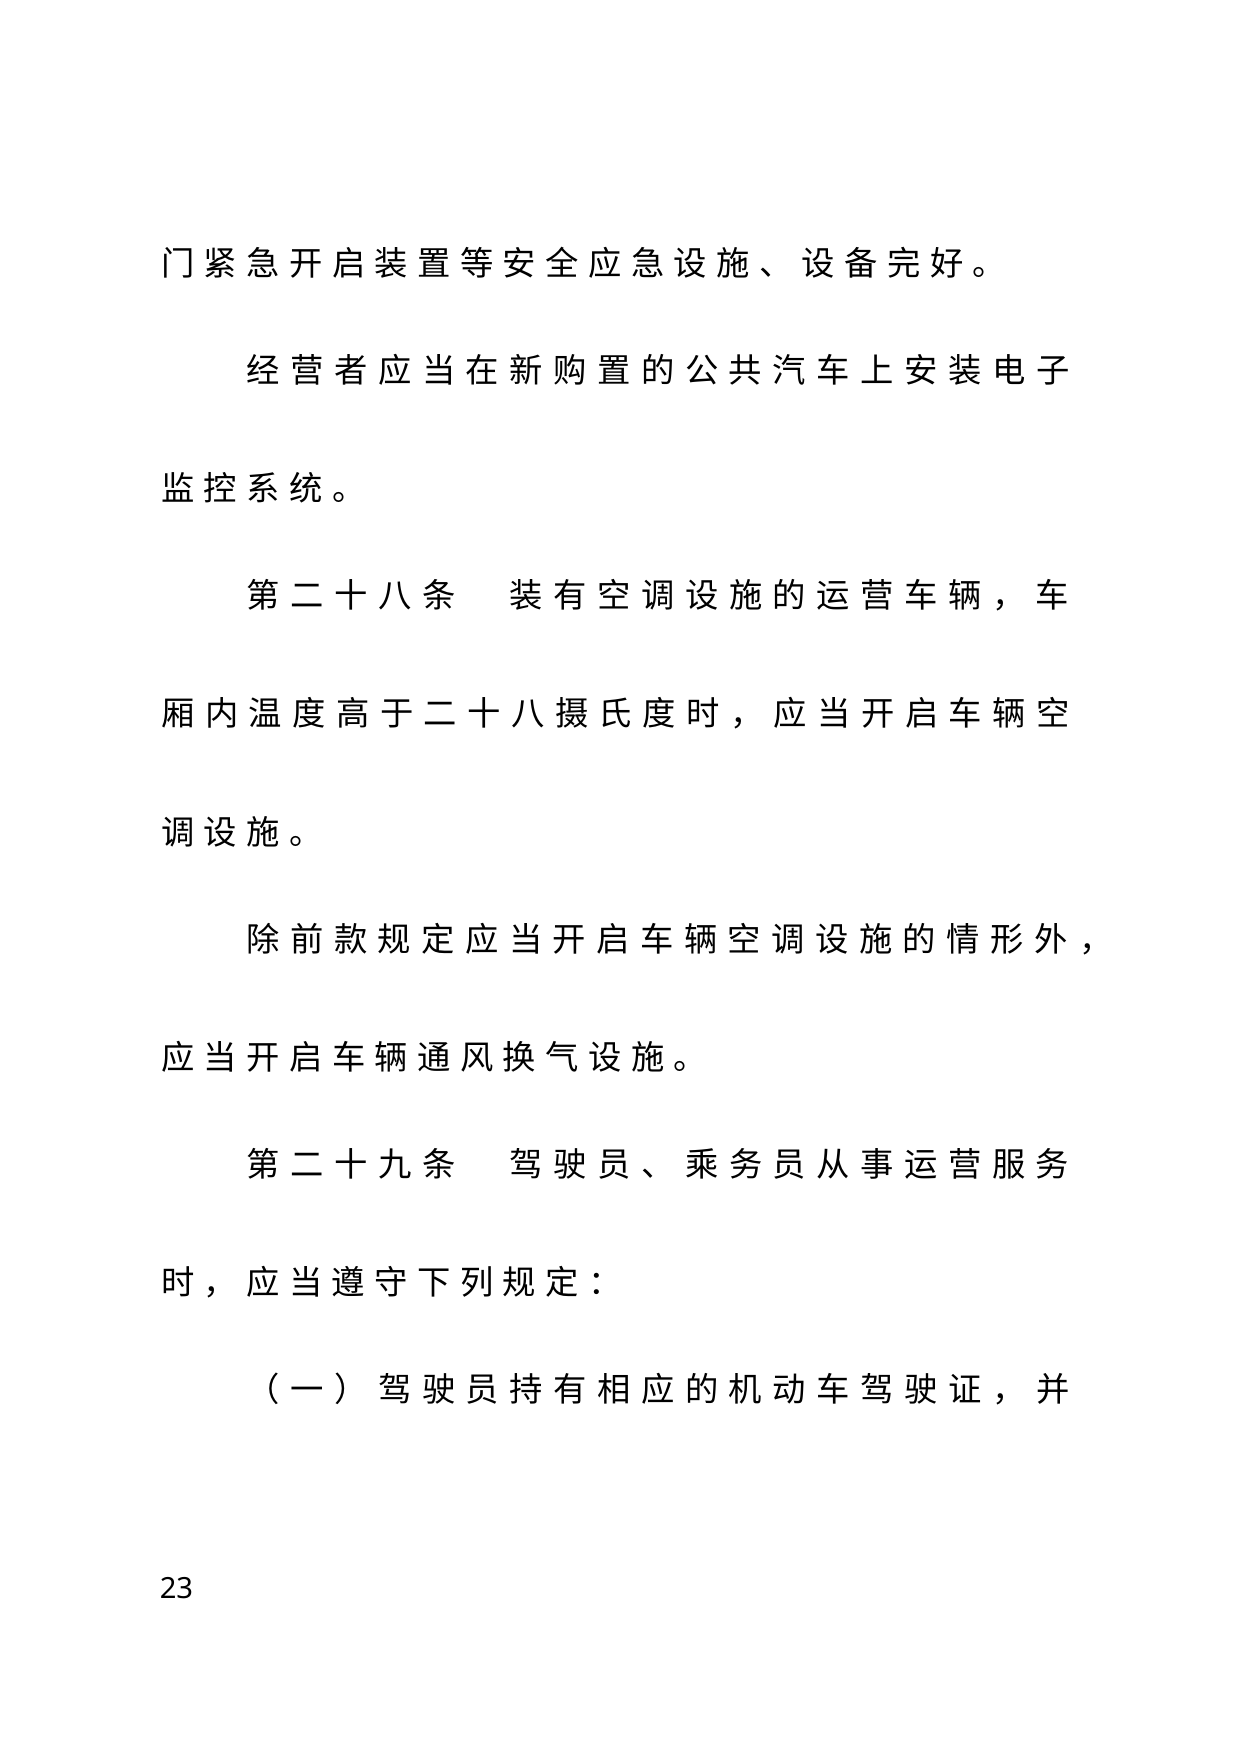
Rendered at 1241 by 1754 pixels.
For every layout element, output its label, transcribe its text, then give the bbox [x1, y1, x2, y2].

text 第二十九条 驾驶员、乘务员从事运营服务时，应当遵守下列规定： [161, 1114, 1079, 1327]
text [161, 1339, 1079, 1434]
text 经营者应当在新购置的公共汽车上安装电子监控系统。 [161, 320, 1079, 533]
text 除前款规定应当开启车辆空调设施的情形外，应当开启车辆通风换气设施。 [161, 889, 1079, 1102]
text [161, 213, 1079, 308]
text 第二十八条 装有空调设施的运营车辆，车厢内温度高于二十八摄氏度时，应当开启车辆空调设施。 [161, 545, 1079, 877]
